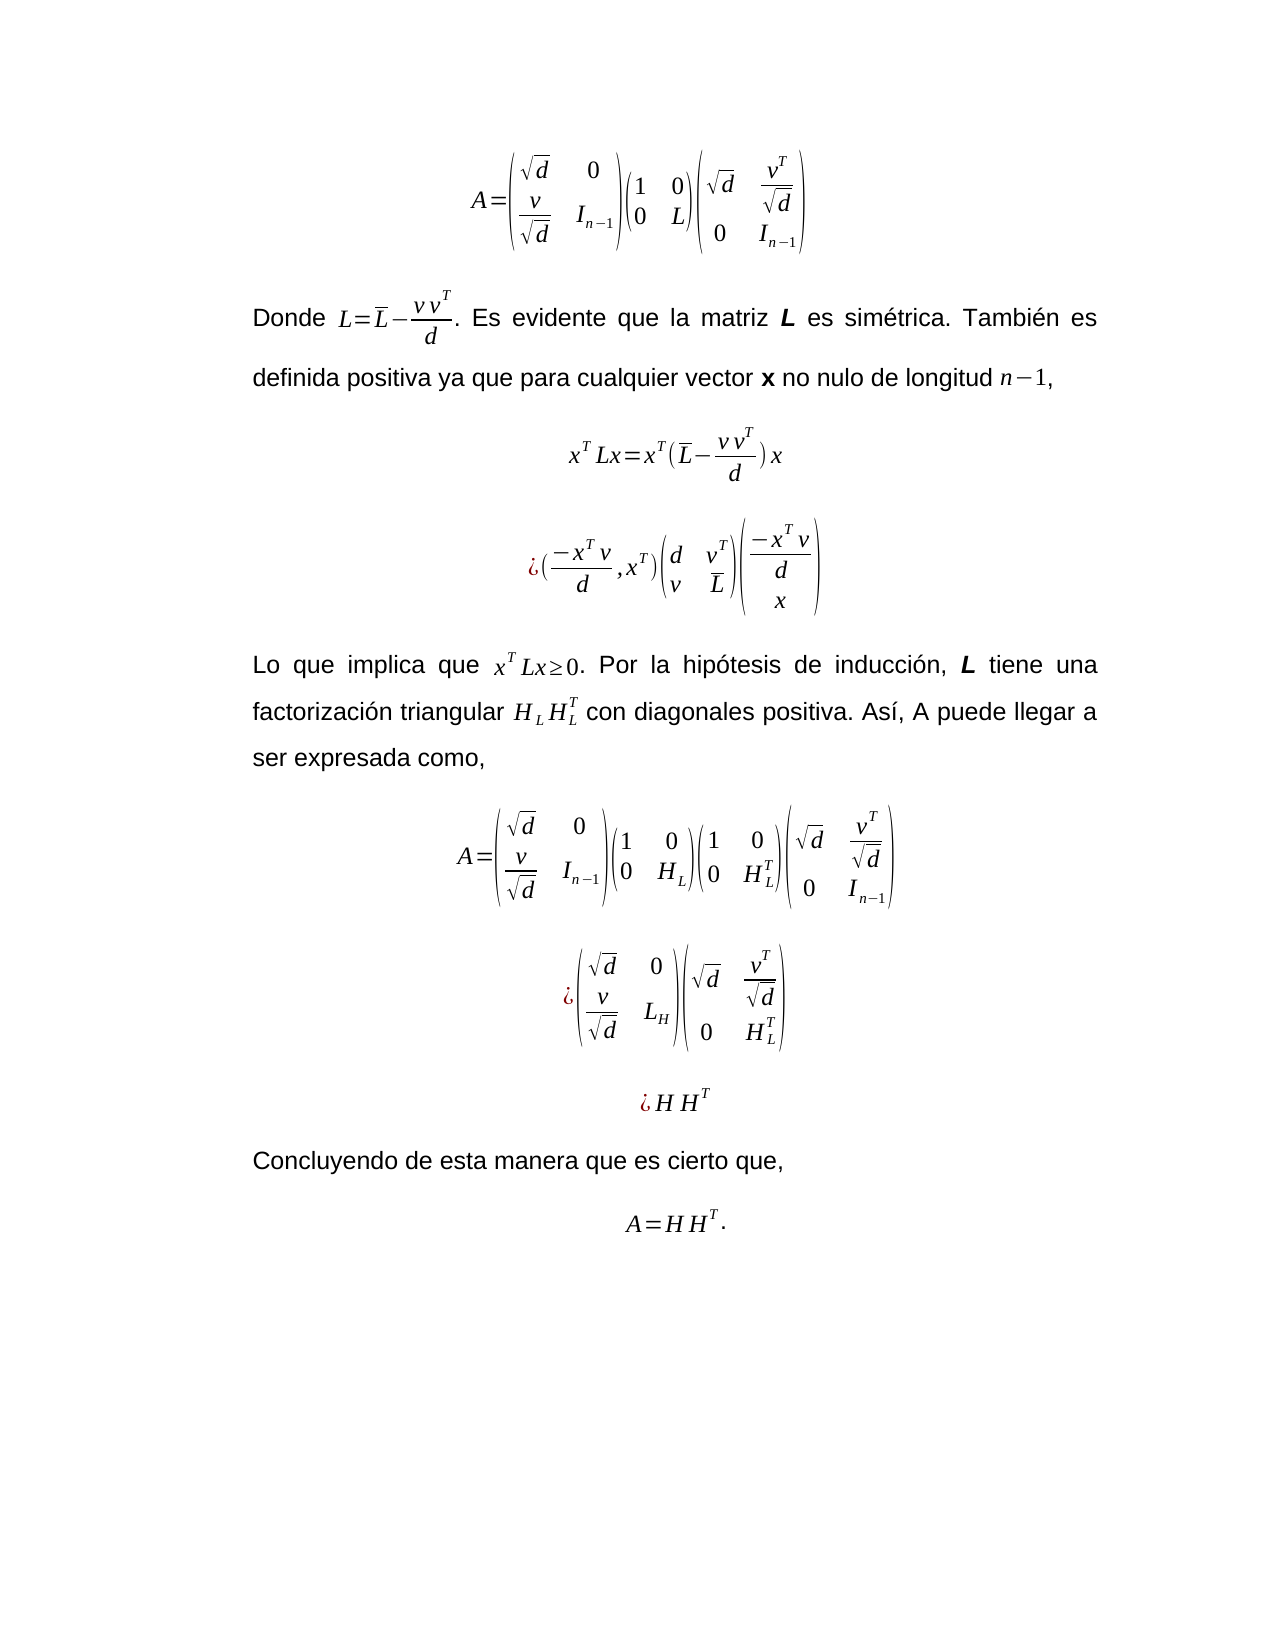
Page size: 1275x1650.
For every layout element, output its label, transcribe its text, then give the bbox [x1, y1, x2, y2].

text Concluyendo de esta manera que es cierto que, [252, 1146, 1098, 1175]
text . [252, 1206, 1098, 1237]
text Donde . Es evidente que la matriz L es simétrica. También es definida positiva ya que para cualquier vector x no nulo de longitud , [252, 286, 1098, 392]
text Lo que implica que . Por la hipótesis de inducción, L tiene una factorización triangular con diagonales positiva. Así, A puede llegar a ser expresada como, [252, 648, 1098, 772]
